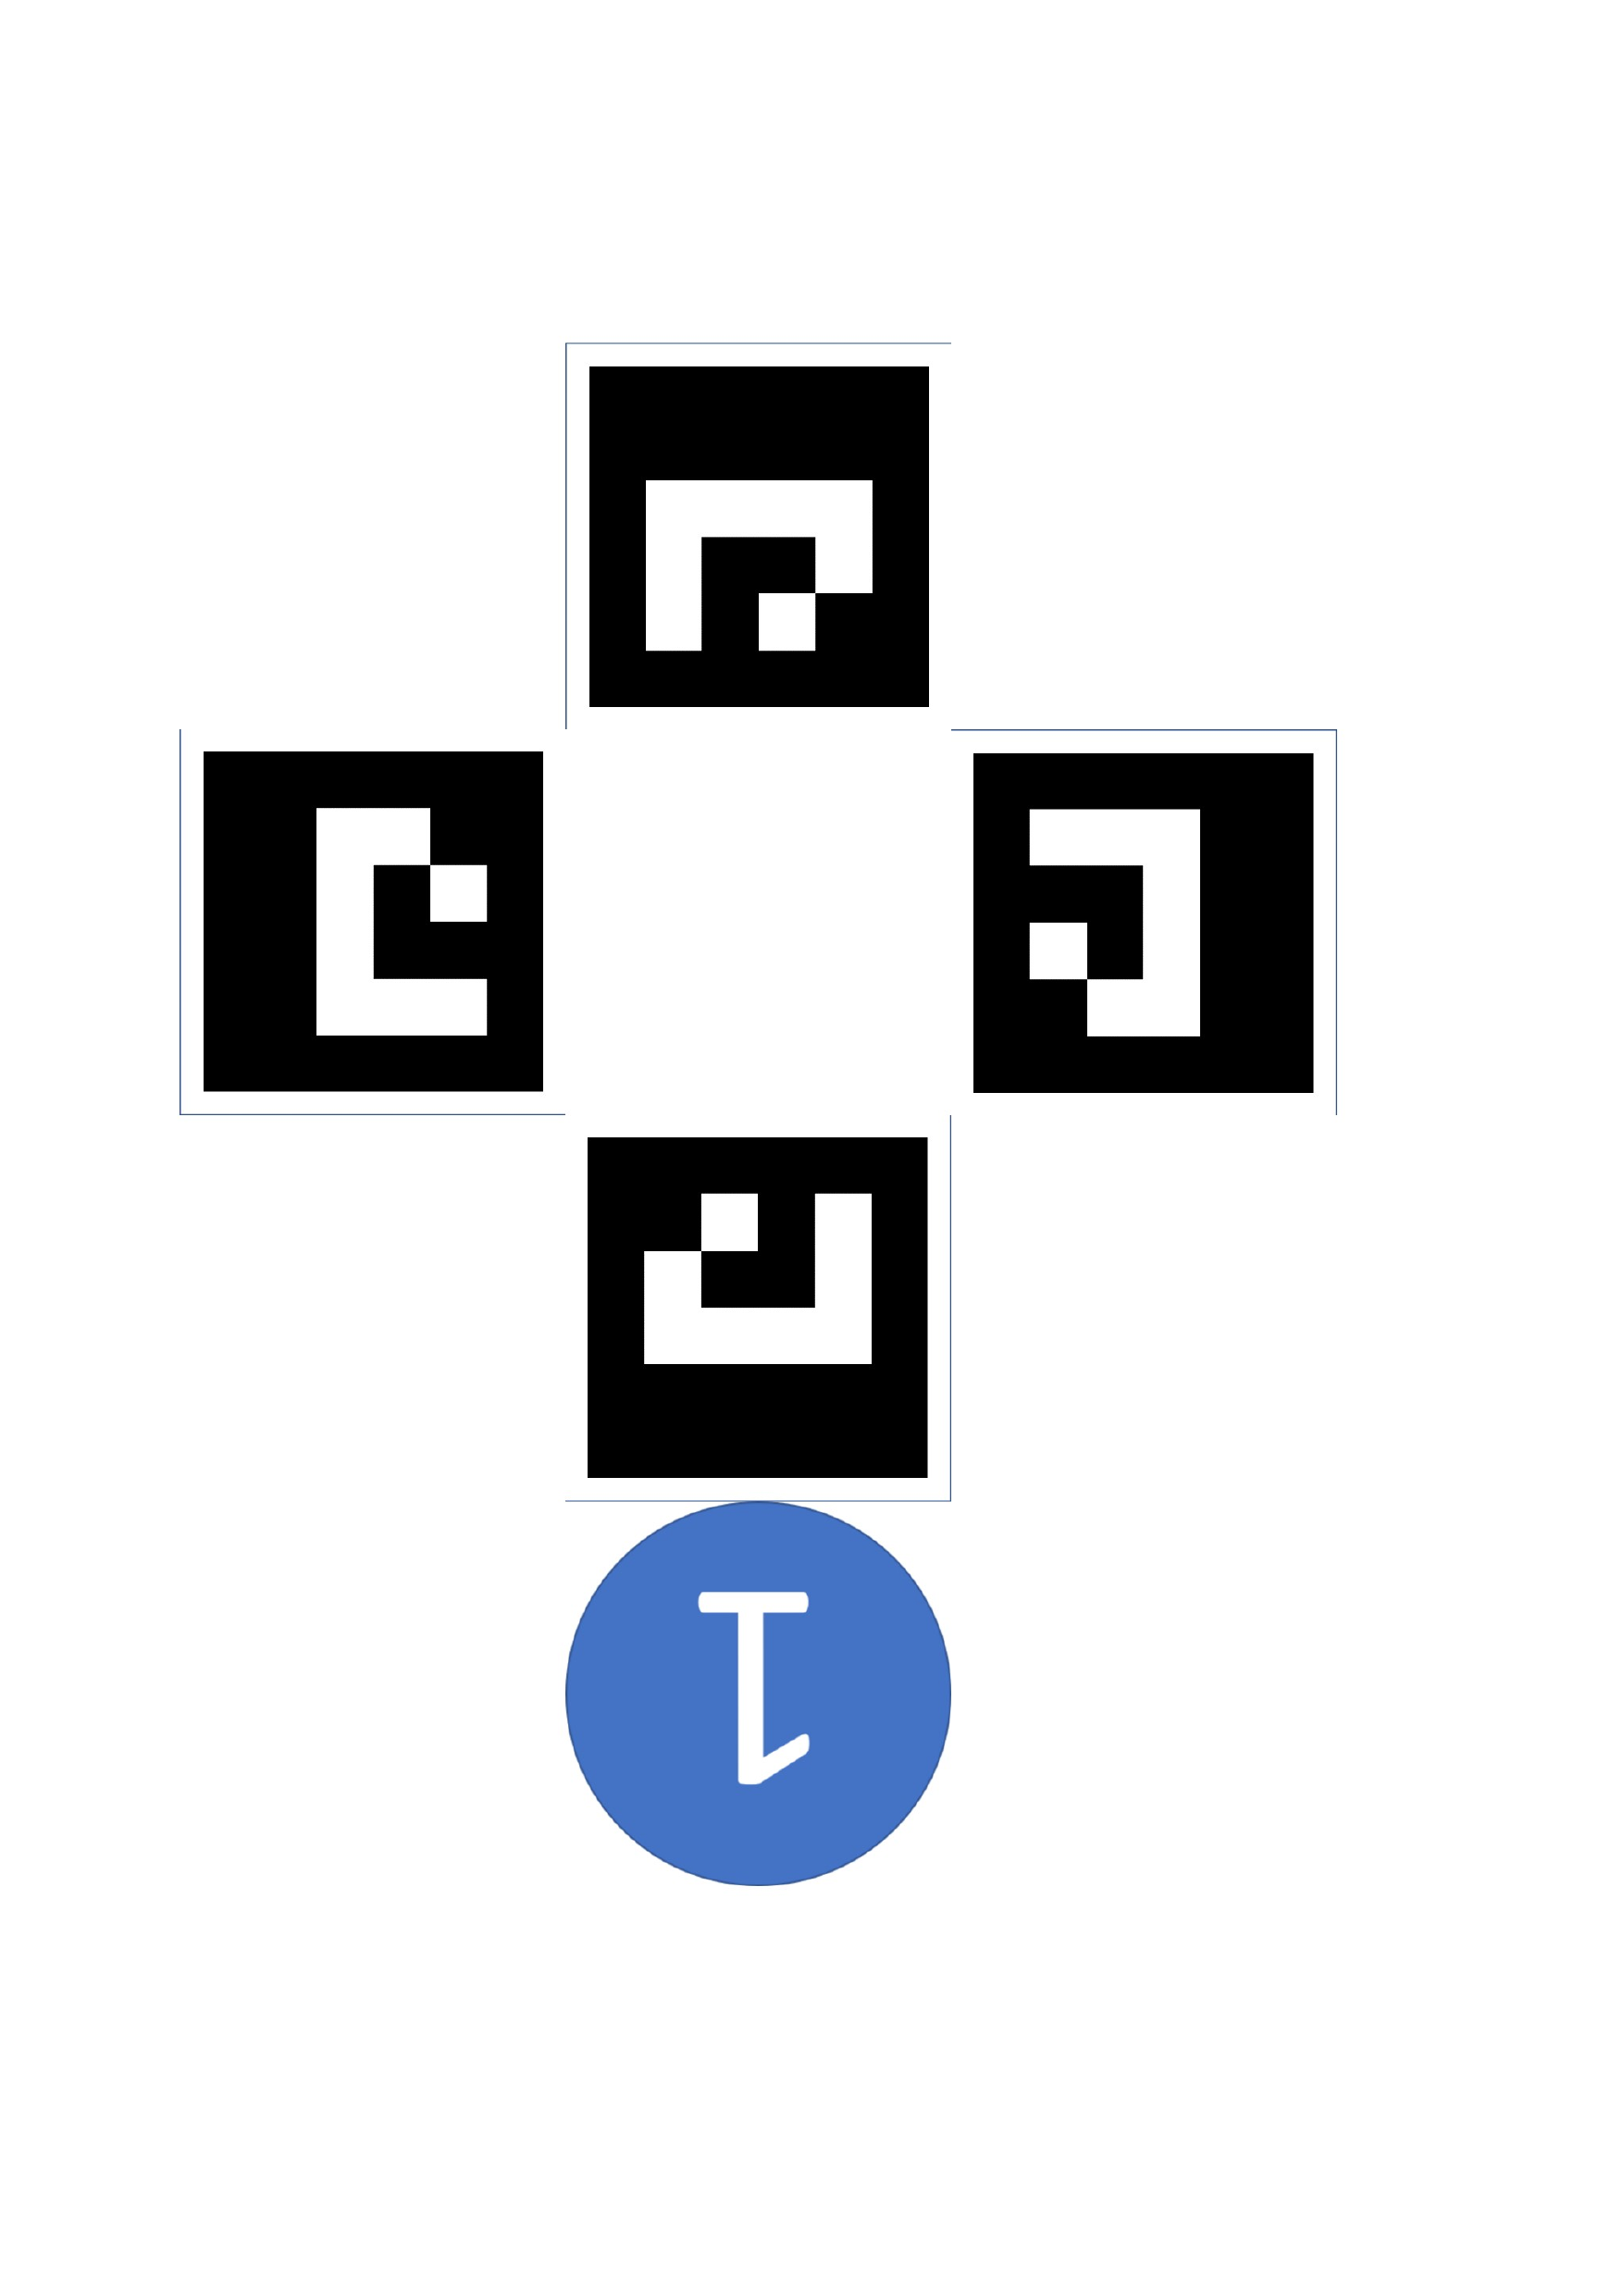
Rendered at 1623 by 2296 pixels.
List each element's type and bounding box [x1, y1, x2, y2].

picture [0, 310, 1620, 1931]
